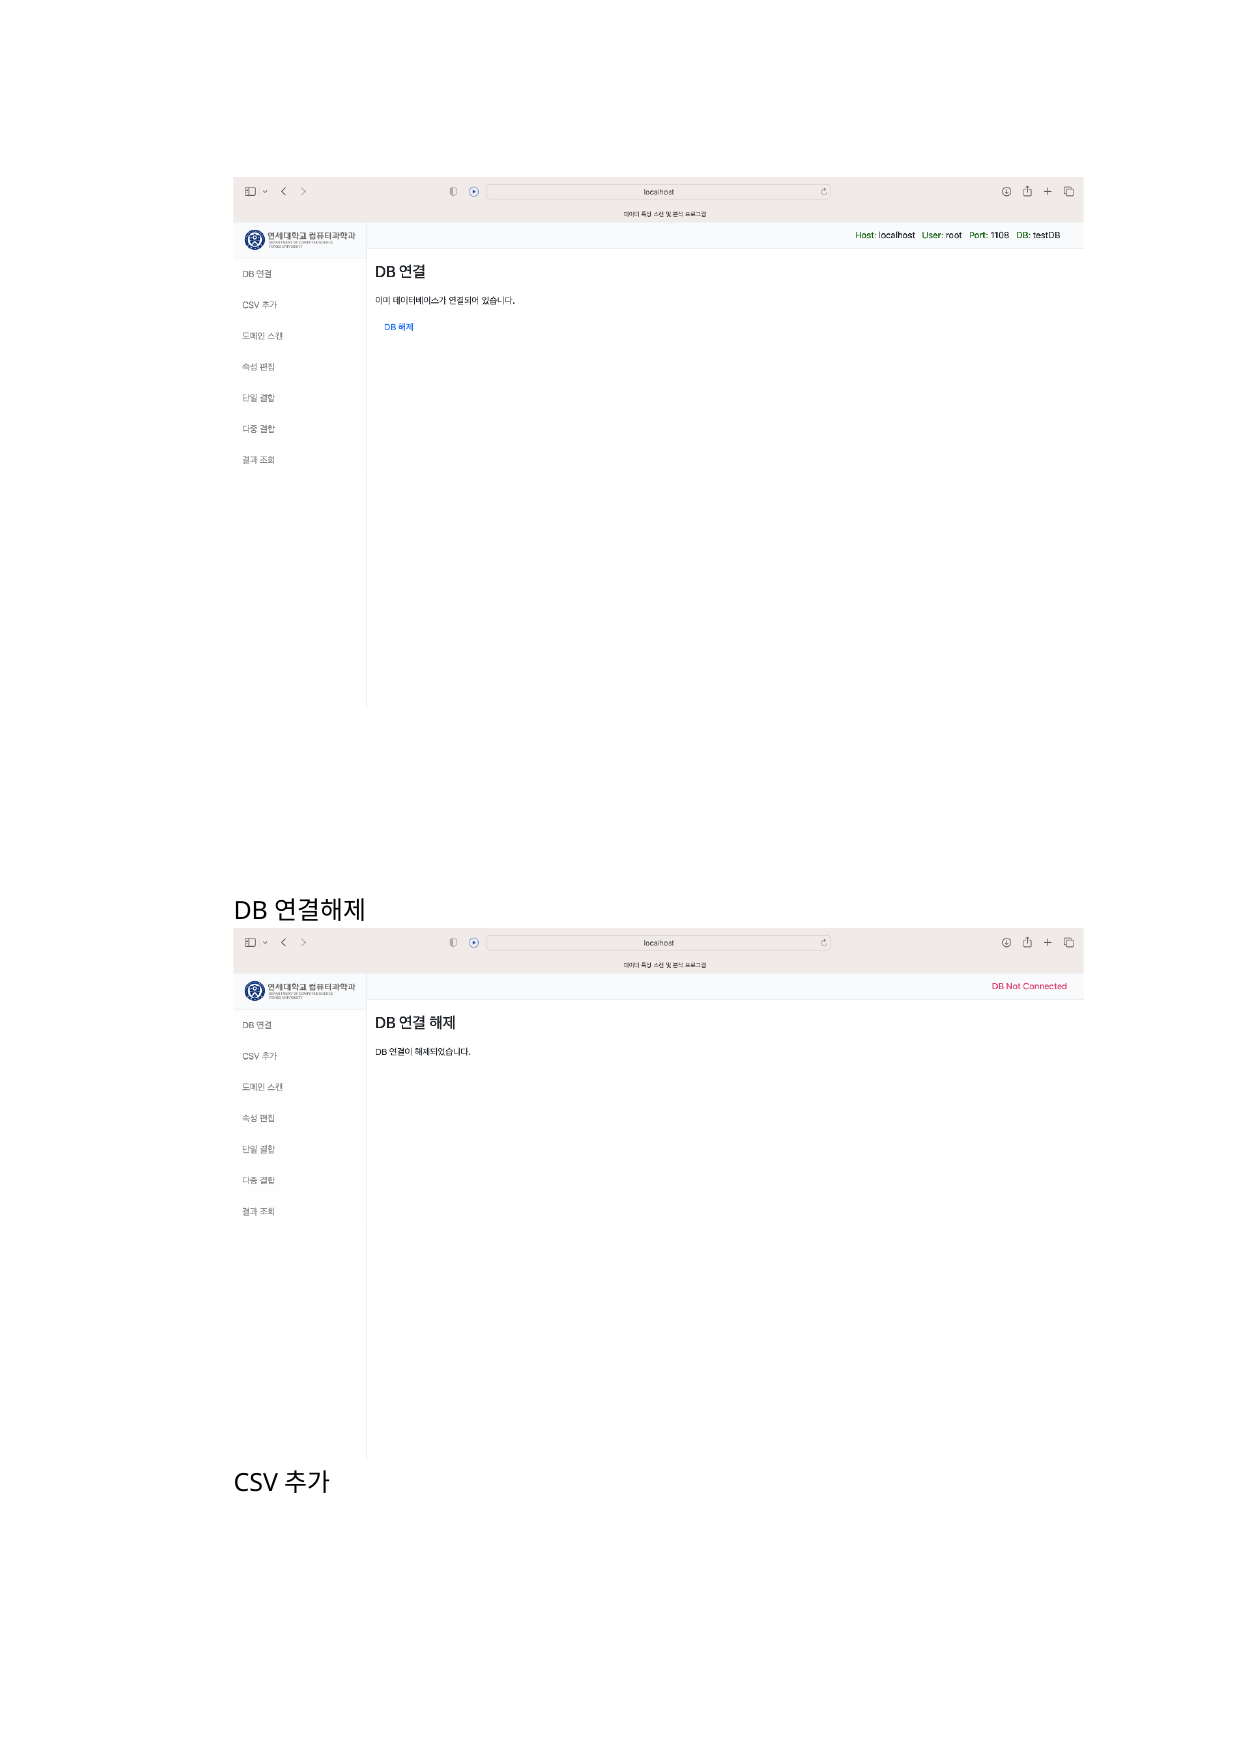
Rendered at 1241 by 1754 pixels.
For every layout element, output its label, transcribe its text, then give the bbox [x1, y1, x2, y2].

list DB 연결해제 [233, 891, 1090, 927]
list CSV 추가 [233, 1462, 1090, 1498]
picture [233, 177, 1084, 709]
picture [233, 928, 1084, 1461]
